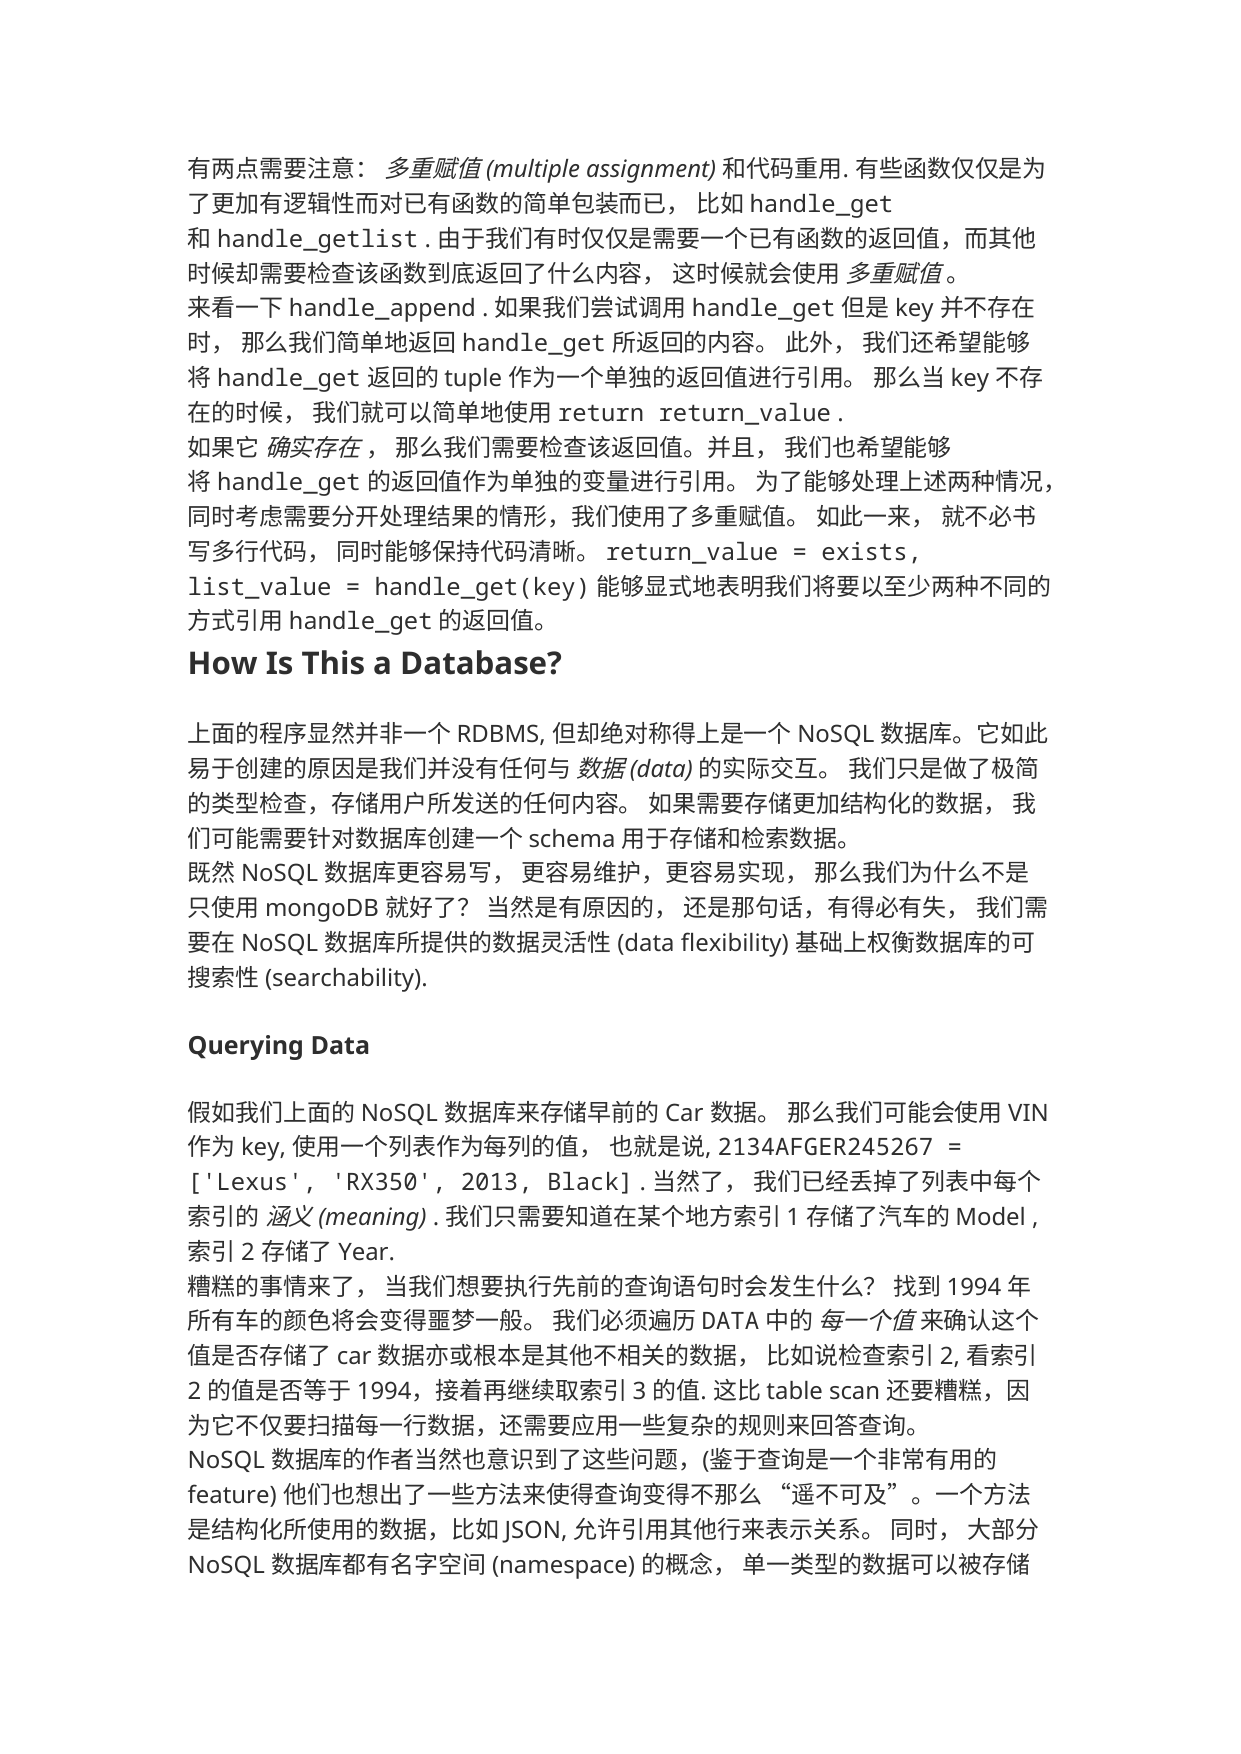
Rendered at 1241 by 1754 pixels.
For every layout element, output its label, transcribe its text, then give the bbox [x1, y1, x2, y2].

text 既然 NoSQL 数据库更容易写， 更容易维护，更容易实现， 那么我们为什么不是只使用 mongoDB 就好了？ 当然是有原因的， 还是那句话，有得必有失， 我们需要在 NoSQL 数据库所提供的数据灵活性 (data flexibility) 基础上权衡数据库的可搜索性 (searchability). [187, 854, 1053, 993]
text 上面的程序显然并非一个 RDBMS, 但却绝对称得上是一个 NoSQL 数据库。它如此易于创建的原因是我们并没有任何与 数据 (data) 的实际交互。 我们只是做了极简的类型检查，存储用户所发送的任何内容。 如果需要存储更加结构化的数据， 我们可能需要针对数据库创建一个 schema 用于存储和检索数据。 [187, 715, 1053, 854]
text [187, 1441, 1053, 1580]
text 糟糕的事情来了， 当我们想要执行先前的查询语句时会发生什么？ 找到 1994 年所有车的颜色将会变得噩梦一般。 我们必须遍历 DATA 中的 每一个值 来确认这个值是否存储了 car 数据亦或根本是其他不相关的数据， 比如说检查索引 2, 看索引 2 的值是否等于 1994，接着再继续取索引 3 的值. 这比 table scan 还要糟糕，因为它不仅要扫描每一行数据，还需要应用一些复杂的规则来回答查询。 [187, 1267, 1053, 1441]
text 来看一下 handle_append . 如果我们尝试调用 handle_get 但是 key 并不存在时， 那么我们简单地返回 handle_get 所返回的内容。 此外， 我们还希望能够将 handle_get 返回的 tuple 作为一个单独的返回值进行引用。 那么当 key 不存在的时候， 我们就可以简单地使用 return return_value . [187, 289, 1053, 428]
text 假如我们上面的 NoSQL 数据库来存储早前的 Car 数据。 那么我们可能会使用 VIN 作为 key, 使用一个列表作为每列的值， 也就是说, 2134AFGER245267 = ['Lexus', 'RX350', 2013, Black] . 当然了， 我们已经丢掉了列表中每个索引的 涵义 (meaning) . 我们只需要知道在某个地方索引 1 存储了汽车的 Model , 索引 2 存储了 Year. [187, 1093, 1053, 1267]
text Querying Data [187, 1024, 1053, 1062]
text 有两点需要注意： 多重赋值 (multiple assignment) 和代码重用. 有些函数仅仅是为了更加有逻辑性而对已有函数的简单包装而已， 比如 handle_get 和 handle_getlist . 由于我们有时仅仅是需要一个已有函数的返回值，而其他时候却需要检查该函数到底返回了什么内容， 这时候就会使用 多重赋值 。 [187, 150, 1053, 289]
text How Is This a Database? [187, 637, 1053, 684]
text 如果它 确实存在 ， 那么我们需要检查该返回值。并且， 我们也希望能够将 handle_get 的返回值作为单独的变量进行引用。 为了能够处理上述两种情况，同时考虑需要分开处理结果的情形，我们使用了多重赋值。 如此一来， 就不必书写多行代码， 同时能够保持代码清晰。 return_value = exists, list_value = handle_get(key) 能够显式地表明我们将要以至少两种不同的方式引用 handle_get 的返回值。 [187, 428, 1053, 637]
